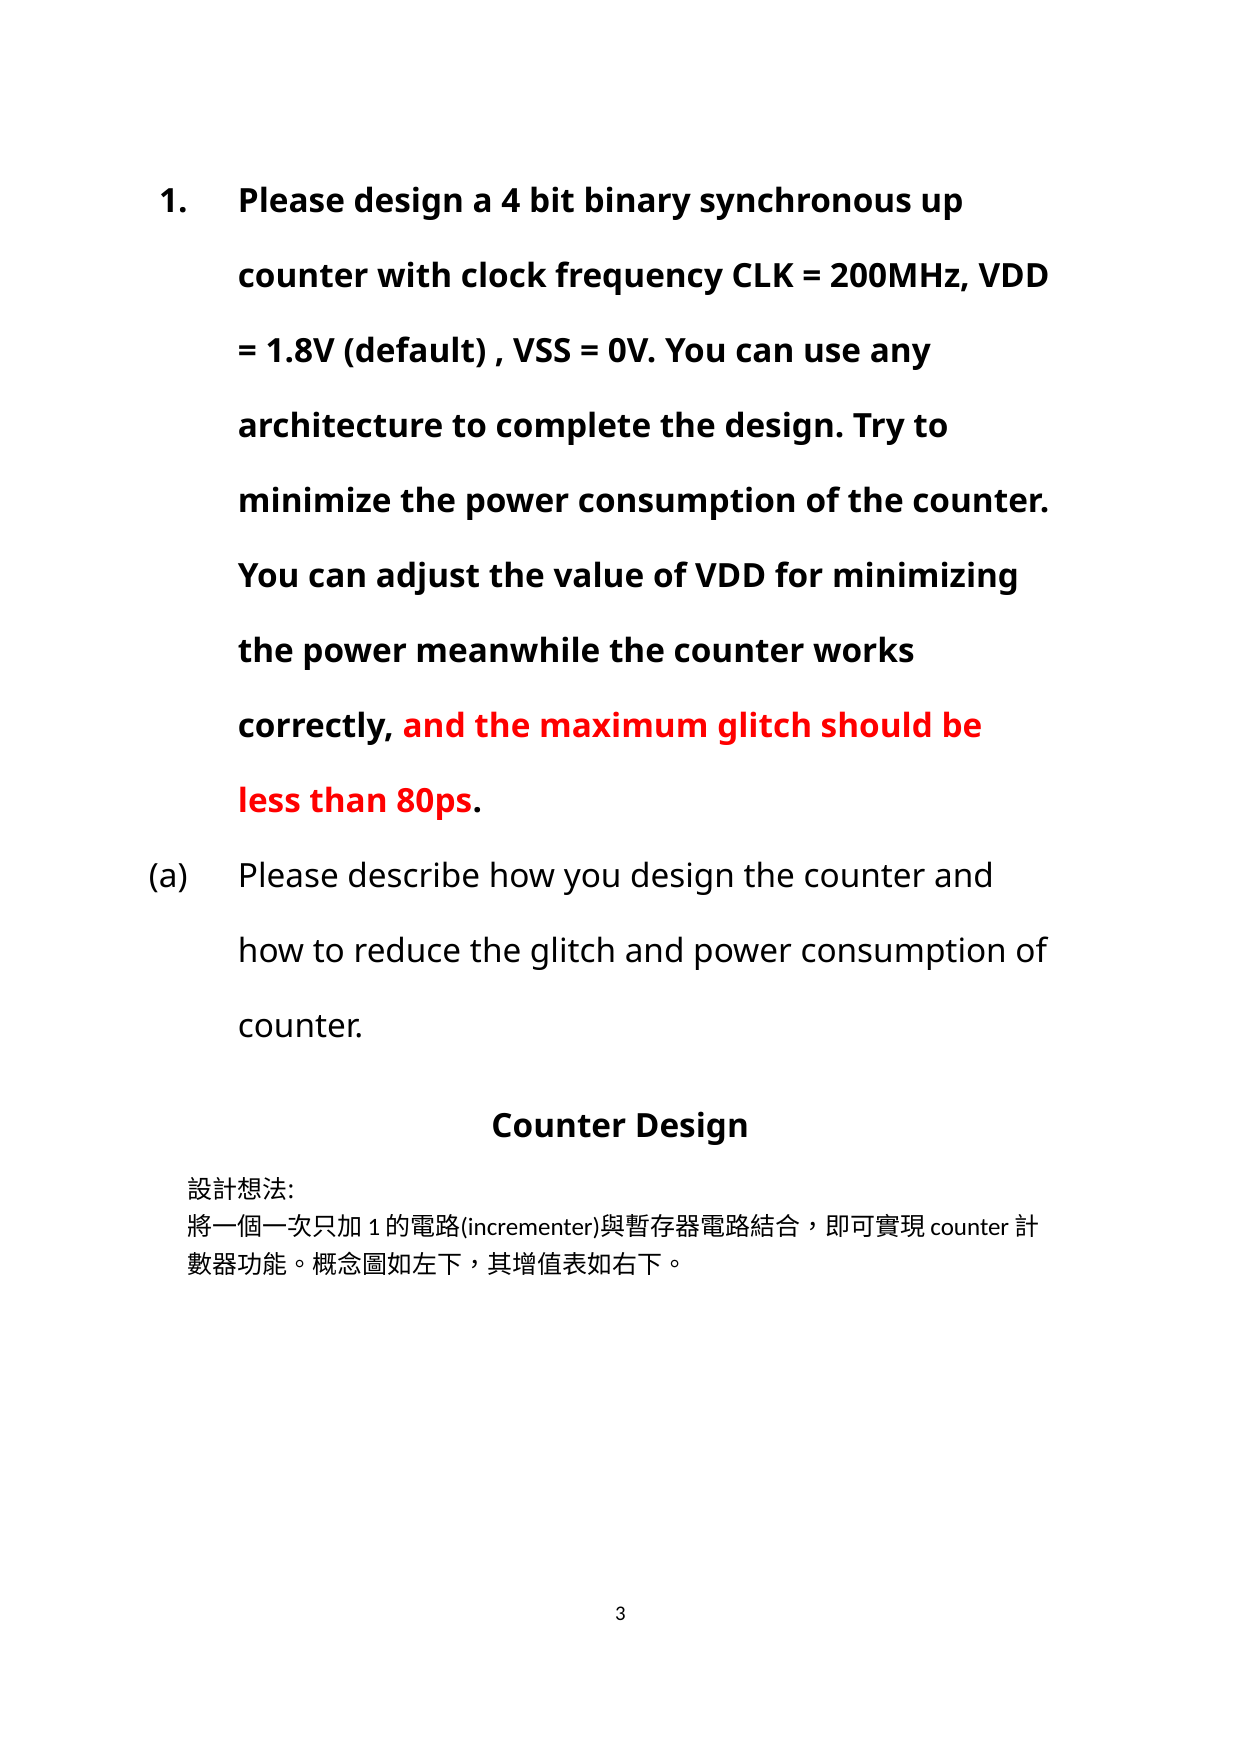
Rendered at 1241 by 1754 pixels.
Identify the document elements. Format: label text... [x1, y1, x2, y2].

subtitle Please design a 4 bit binary synchronous up counter with clock frequency CLK = 200MHz, VDD = 1.8V (default) , VSS = 0V. You can use any architecture to complete the design. Try to minimize the power consumption of the counter. You can adjust the value of VDD for minimizing the power meanwhile the counter works correctly, and the maximum glitch should be less than 80ps. [187, 162, 1053, 837]
text 設計想法: [187, 1169, 1053, 1206]
text 將一個一次只加1的電路(incrementer)與暫存器電路結合，即可實現counter計數器功能。概念圖如左下，其增值表如右下。 [187, 1206, 1053, 1281]
title Counter Design [187, 1087, 1053, 1162]
subtitle Please describe how you design the counter and how to reduce the glitch and power consumption of counter. [187, 837, 1053, 1062]
